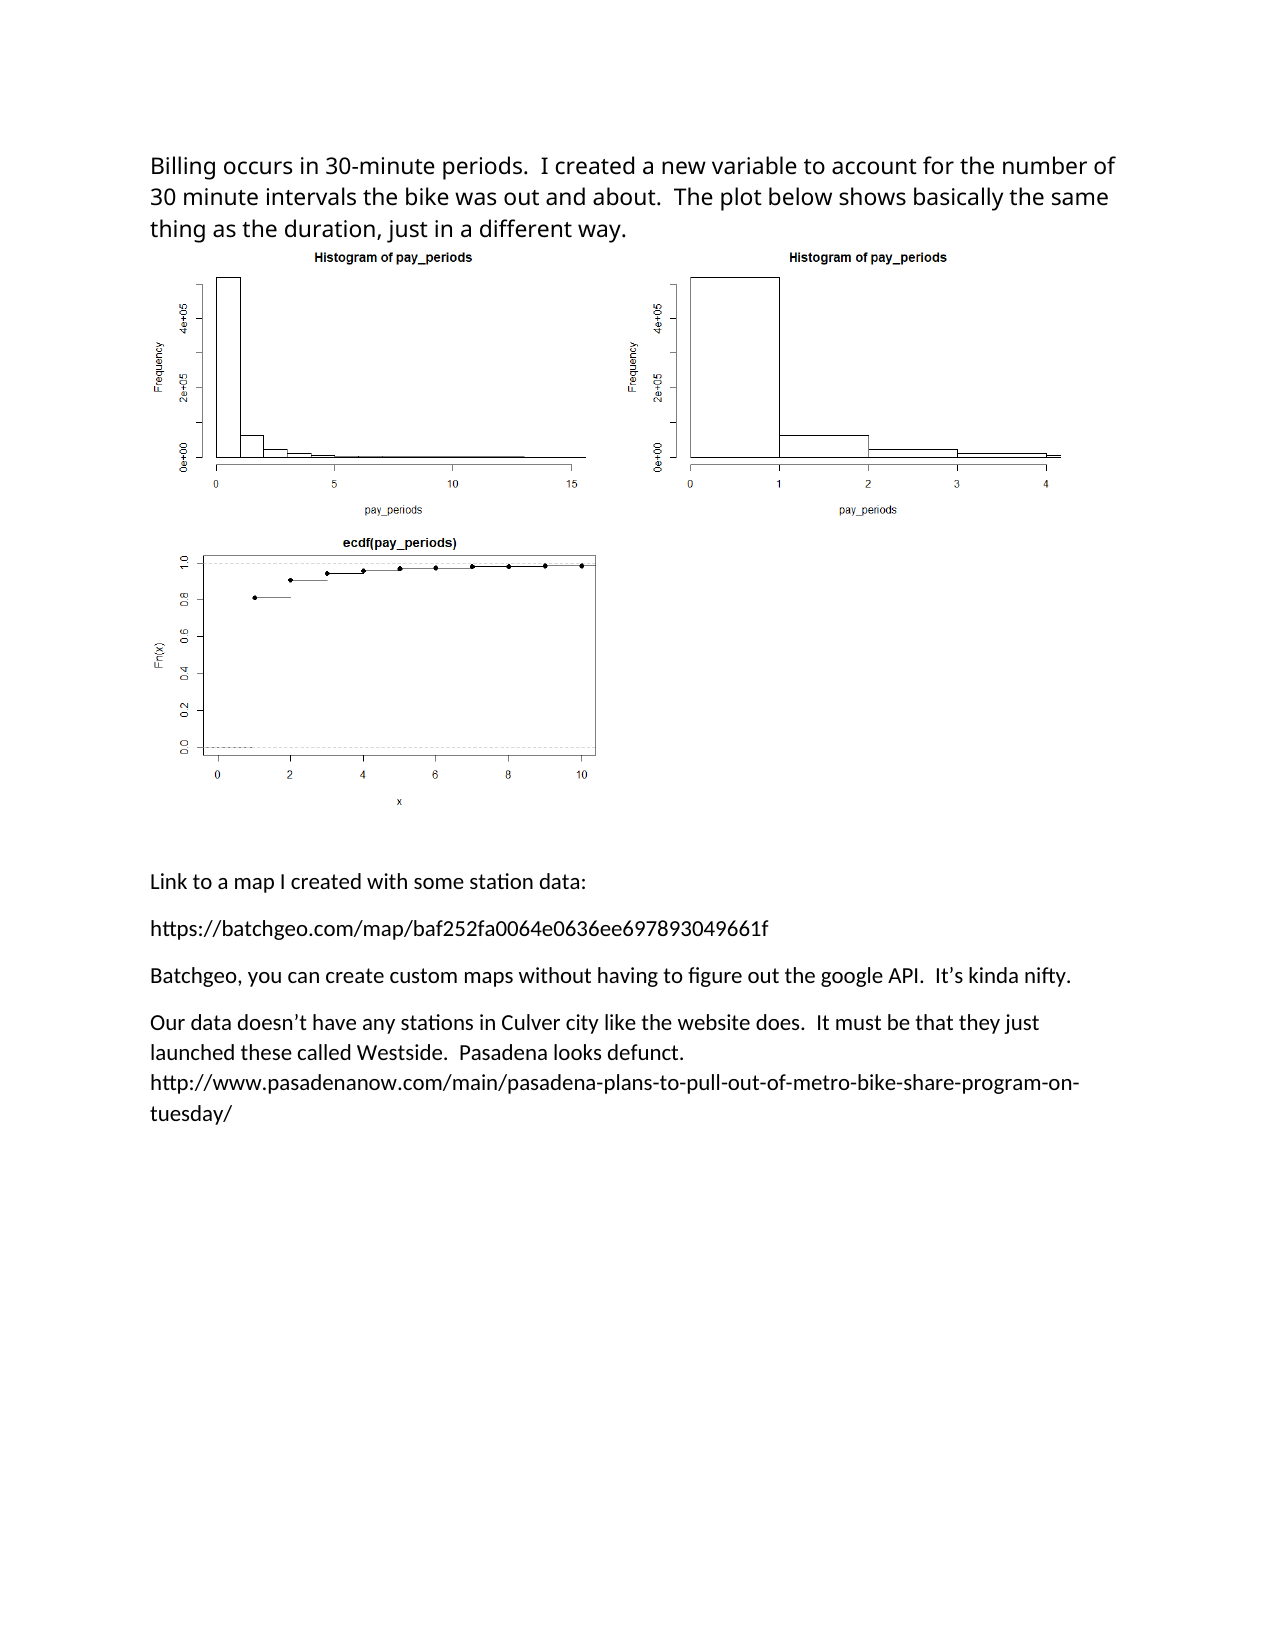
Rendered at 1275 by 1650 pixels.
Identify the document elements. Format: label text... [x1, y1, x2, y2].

picture [624, 243, 1087, 529]
text Batchgeo, you can create custom maps without having to figure out the google API. It’s kinda nifty. [150, 961, 1125, 989]
text Our data doesn’t have any stations in Culver city like the website does. It must be that they just launched these called Westside. Pasadena looks defunct. http://www.pasadenanow.com/main/pasadena-plans-to-pull-out-of-metro-bike-share-program-on-tuesday/ [150, 1008, 1125, 1127]
text https://batchgeo.com/map/baf252fa0064e0636ee697893049661f [150, 914, 1125, 942]
text Link to a map I created with some station data: [150, 867, 1125, 895]
picture [150, 243, 623, 821]
text Billing occurs in 30-minute periods. I created a new variable to account for the number of 30 minute intervals the bike was out and about. The plot below shows basically the same thing as the duration, just in a different way. [150, 150, 1125, 244]
